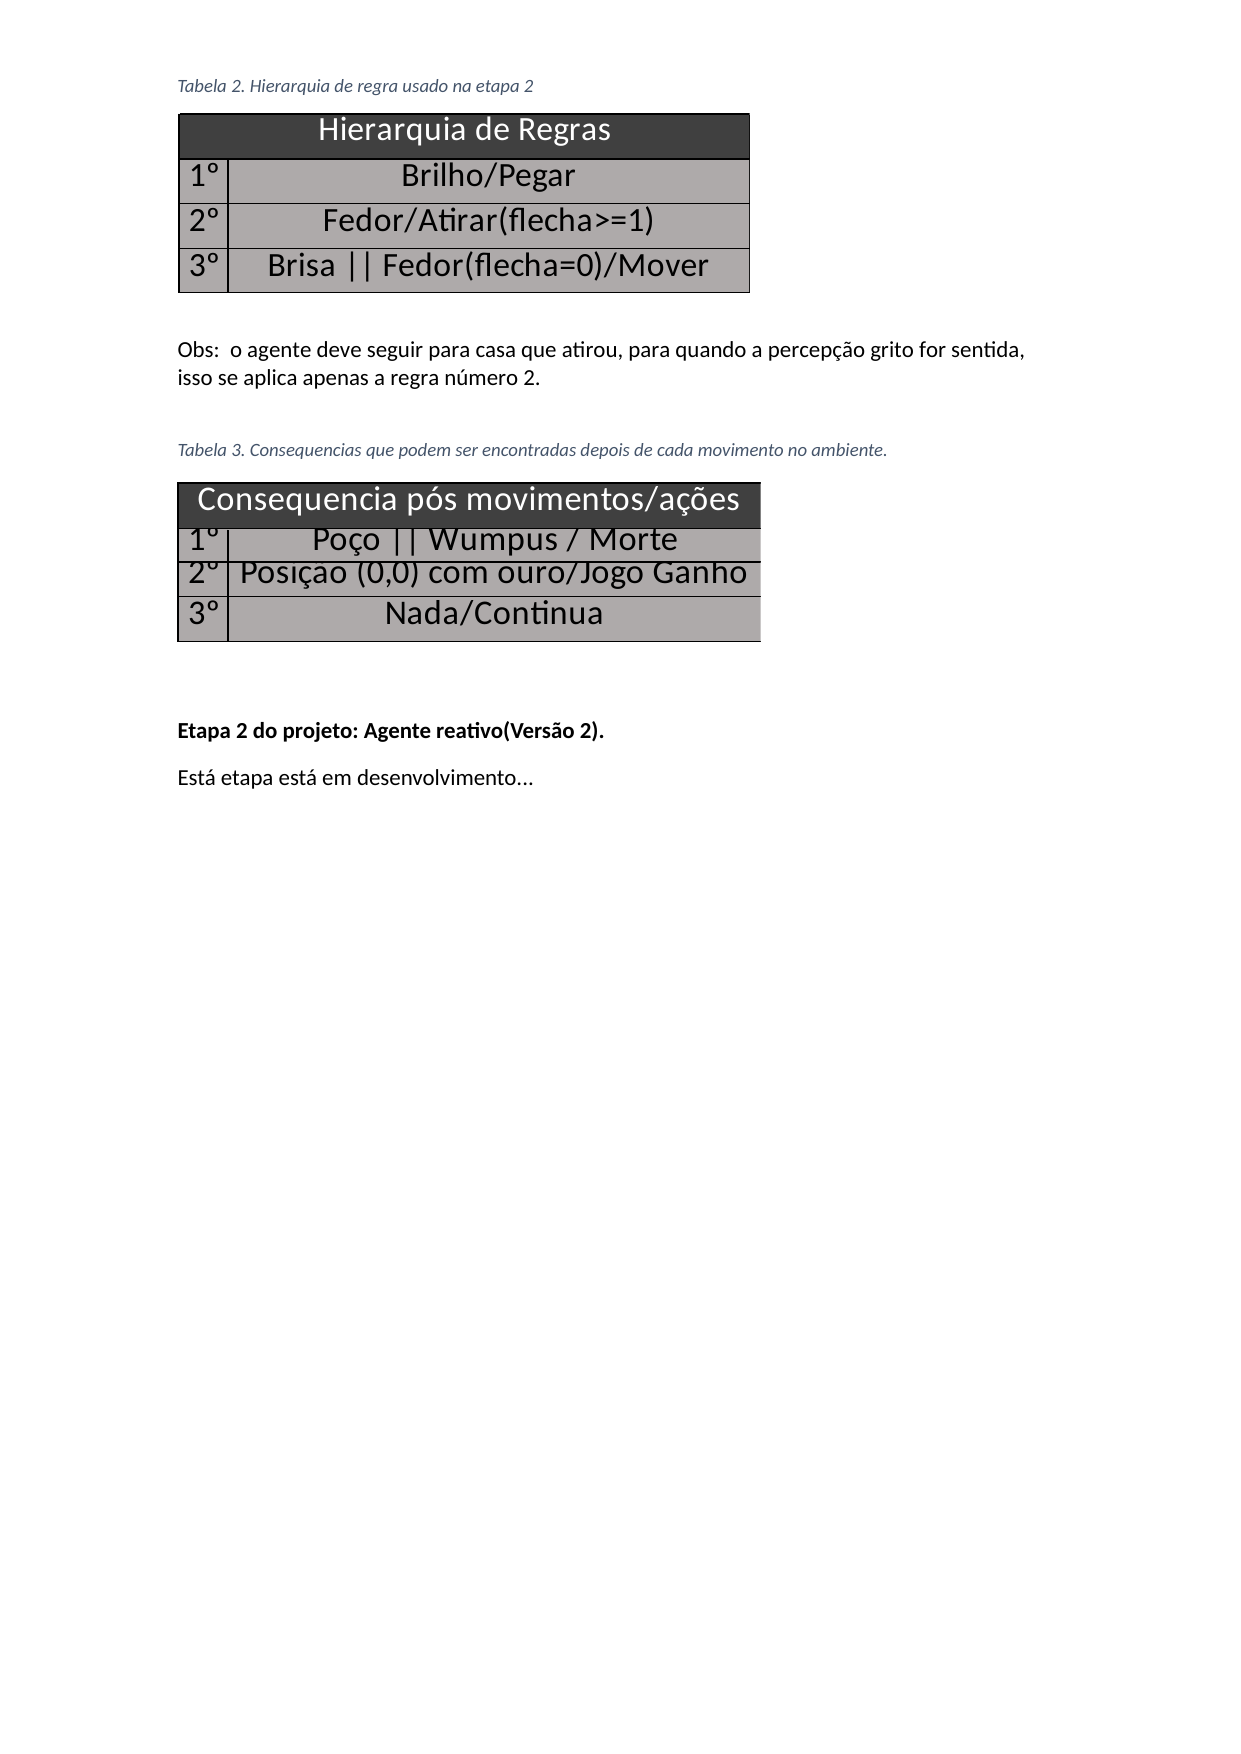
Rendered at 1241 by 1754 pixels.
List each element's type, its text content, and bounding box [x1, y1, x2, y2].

text Está etapa está em desenvolvimento... [177, 763, 1063, 791]
text Obs: o agente deve seguir para casa que atirou, para quando a percepção grito for sentida, isso se aplica apenas a regra número 2. [177, 335, 1063, 391]
text Etapa 2 do projeto: Agente reativo(Versão 2). [177, 716, 1063, 744]
text Tabela 3. Consequencias que podem ser encontradas depois de cada movimento no ambiente. [177, 438, 1063, 461]
